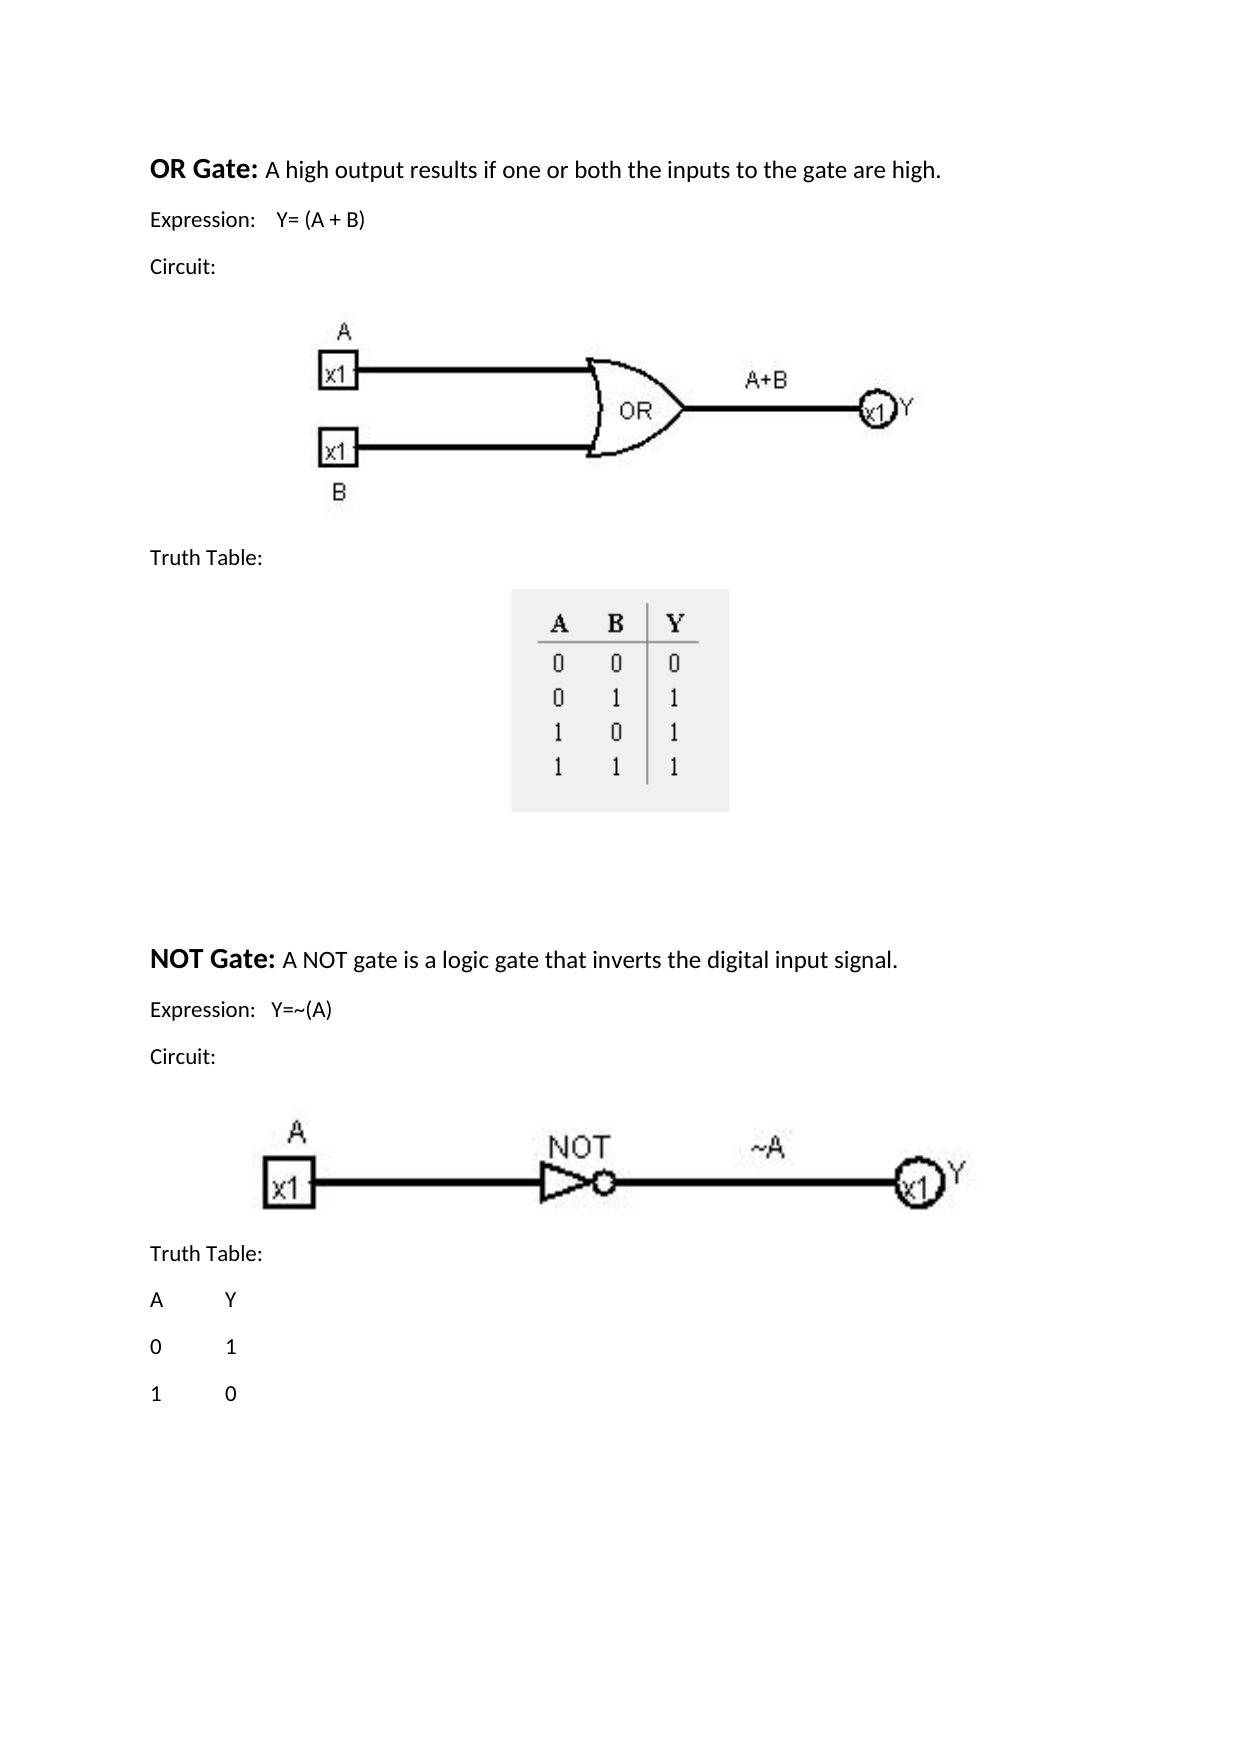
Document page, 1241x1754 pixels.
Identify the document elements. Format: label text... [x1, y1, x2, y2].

text A Y [150, 1286, 1090, 1313]
picture [252, 1089, 989, 1220]
text OR Gate: A high output results if one or both the inputs to the gate are high. [150, 150, 1090, 186]
text Truth Table: [150, 1239, 1090, 1267]
text 0 1 [150, 1332, 1090, 1360]
text Expression: Y= (A + B) [150, 205, 1090, 233]
picture [511, 589, 730, 812]
text Expression: Y=~(A) [150, 995, 1090, 1023]
picture [309, 298, 931, 524]
text Truth Table: [150, 543, 1090, 571]
text 1 0 [150, 1379, 1090, 1407]
text Circuit: [150, 1042, 1090, 1070]
text Circuit: [150, 252, 1090, 280]
text NOT Gate: A NOT gate is a logic gate that inverts the digital input signal. [150, 940, 1090, 976]
